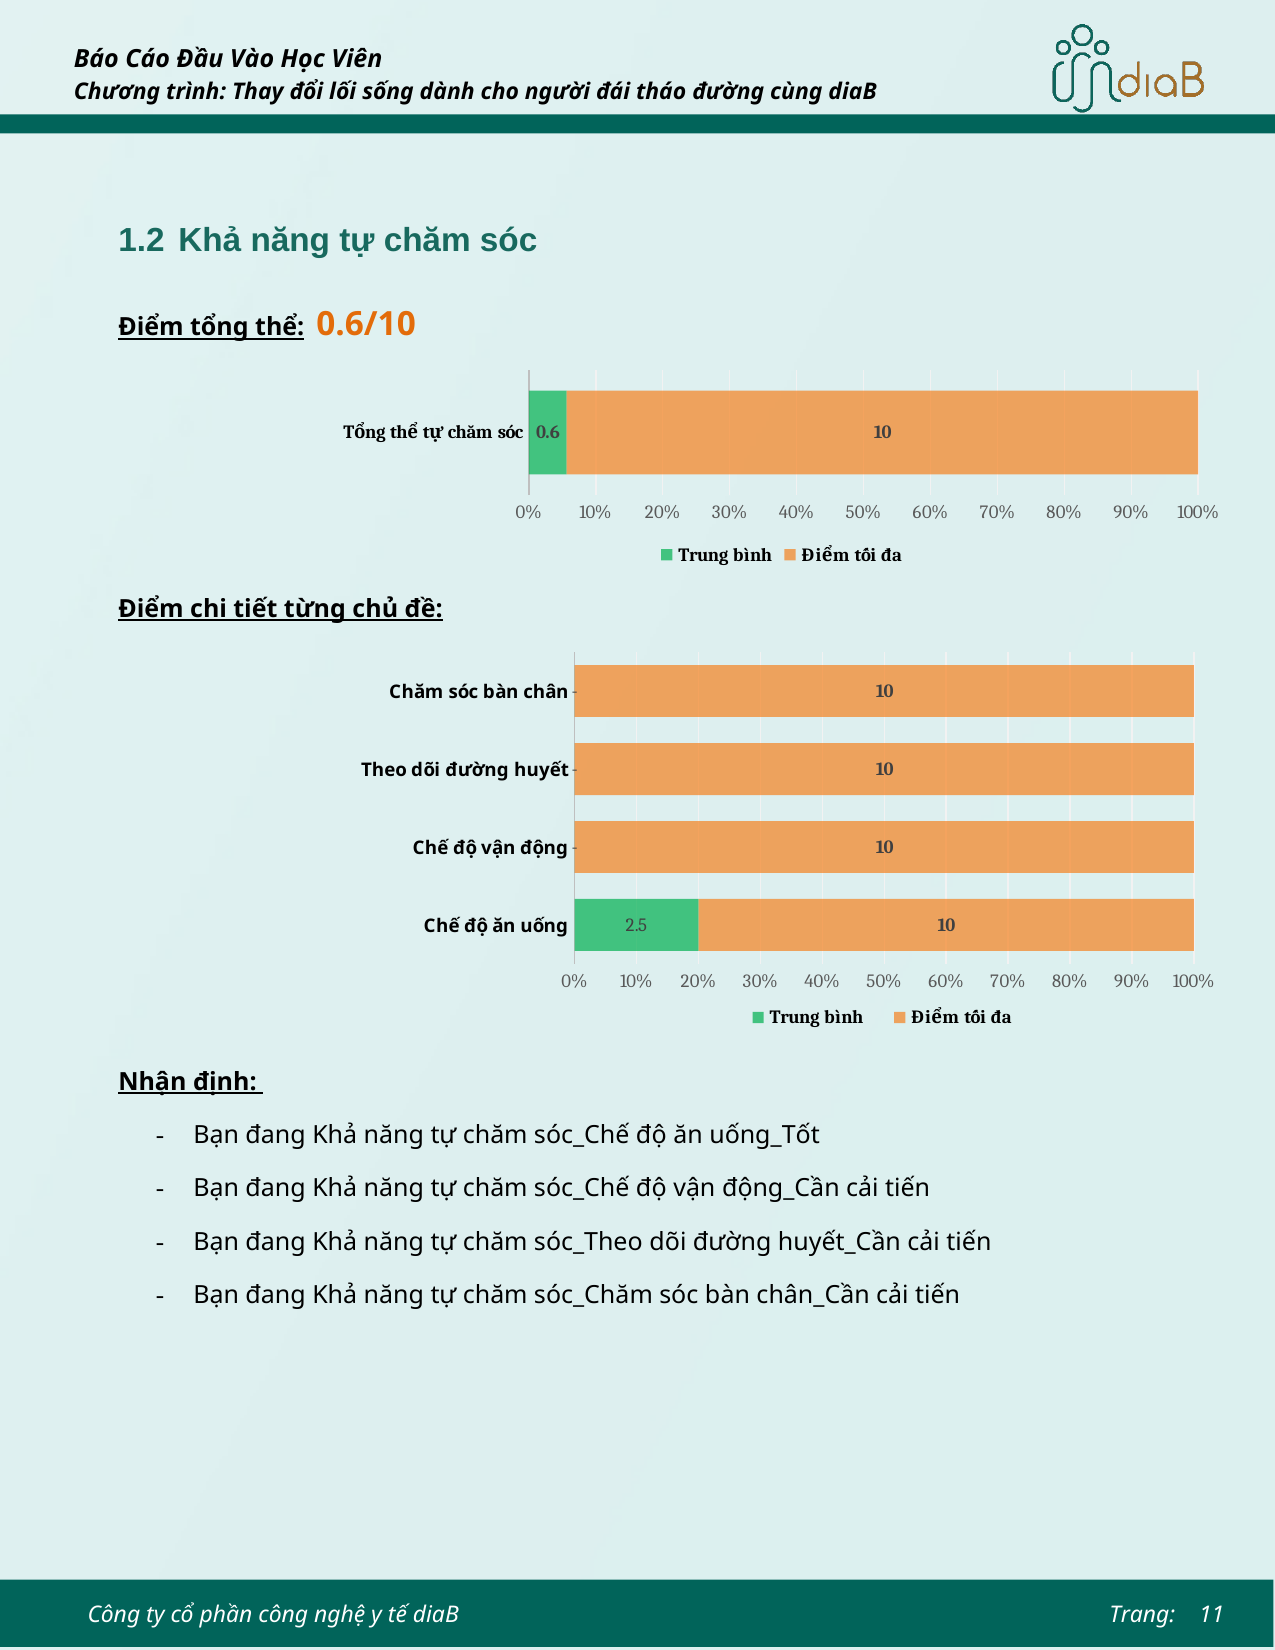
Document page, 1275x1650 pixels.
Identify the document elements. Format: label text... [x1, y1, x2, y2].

text Điểm tổng thể: 0.6/10 [118, 300, 1186, 346]
text Điểm chi tiết từng chủ đề: [118, 591, 1186, 625]
list Bạn đang Khả năng tự chăm sóc_Chăm sóc bàn chân_Cần cải tiến [156, 1277, 1186, 1311]
picture [0, 0, 1275, 114]
list Bạn đang Khả năng tự chăm sóc_Chế độ vận động_Cần cải tiến [156, 1170, 1186, 1204]
picture [0, 134, 1275, 1650]
subtitle Khả năng tự chăm sóc [118, 220, 1186, 259]
list Bạn đang Khả năng tự chăm sóc_Chế độ ăn uống_Tốt [156, 1117, 1186, 1151]
list Bạn đang Khả năng tự chăm sóc_Theo dõi đường huyết_Cần cải tiến [156, 1223, 1186, 1257]
text Nhận định: [118, 1063, 1186, 1097]
